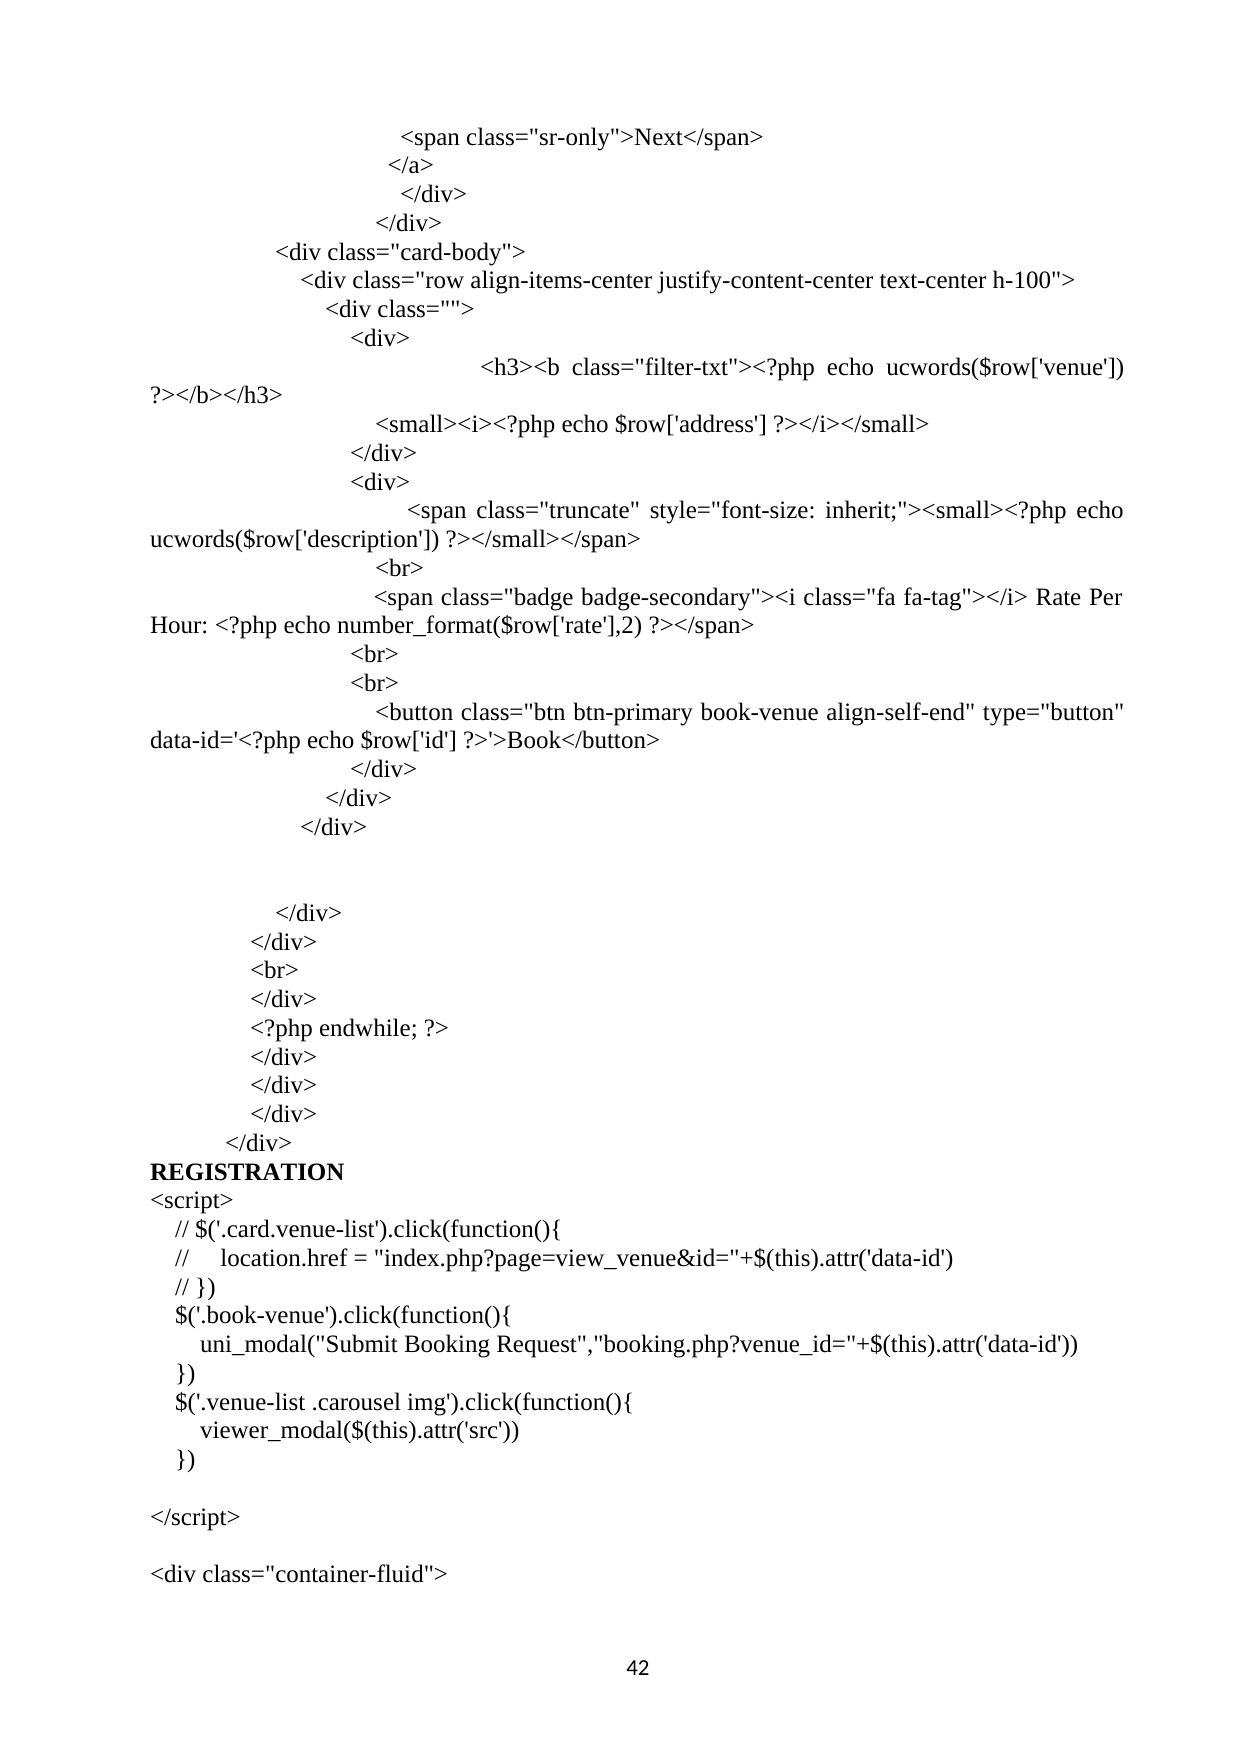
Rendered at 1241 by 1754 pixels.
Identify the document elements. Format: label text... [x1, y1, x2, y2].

text </div> [150, 927, 1125, 956]
text </div> [150, 438, 1125, 467]
text </div> [150, 783, 1125, 812]
text <br> [150, 956, 1125, 984]
text <h3><b class="filter-txt"><?php echo ucwords($row['venue']) ?></b></h3> [150, 352, 1125, 409]
text </div> [150, 1071, 1125, 1099]
text <div class="row align-items-center justify-content-center text-center h-100"> [150, 266, 1125, 294]
text </div> [150, 1128, 1125, 1157]
text <br> [150, 639, 1125, 668]
text </div> [150, 898, 1125, 927]
text </div> [150, 179, 1125, 208]
text <br> [150, 668, 1125, 697]
text }) [150, 1358, 1125, 1387]
text </div> [150, 1099, 1125, 1128]
text <span class="badge badge-secondary"><i class="fa fa-tag"></i> Rate Per Hour: <?php echo number_format($row['rate'],2) ?></span> [150, 582, 1125, 639]
text <span class="truncate" style="font-size: inherit;"><small><?php echo ucwords($row['description']) ?></small></span> [150, 496, 1125, 553]
text </a> [150, 151, 1125, 179]
text }) [150, 1444, 1125, 1473]
text uni_modal("Submit Booking Request","booking.php?venue_id="+$(this).attr('data-id')) [150, 1329, 1125, 1358]
text $('.venue-list .carousel img').click(function(){ [150, 1387, 1125, 1416]
text </div> [150, 812, 1125, 841]
text // location.href = "index.php?page=view_venue&id="+$(this).attr('data-id') [150, 1243, 1125, 1272]
text <button class="btn btn-primary book-venue align-self-end" type="button" data-id='<?php echo $row['id'] ?>'>Book</button> [150, 697, 1125, 754]
text <div class="card-body"> [150, 237, 1125, 266]
text <small><i><?php echo $row['address'] ?></i></small> [150, 409, 1125, 438]
text REGISTRATION [150, 1157, 1125, 1186]
text <span class="sr-only">Next</span> [150, 122, 1125, 151]
text </div> [150, 984, 1125, 1013]
text </div> [150, 208, 1125, 237]
text <script> [150, 1186, 1125, 1214]
text // }) [150, 1272, 1125, 1301]
text viewer_modal($(this).attr('src')) [150, 1416, 1125, 1444]
text </script> [150, 1502, 1125, 1531]
text <div> [150, 467, 1125, 496]
text $('.book-venue').click(function(){ [150, 1301, 1125, 1329]
text <div class="container-fluid"> [150, 1559, 1125, 1588]
text <div> [150, 323, 1125, 352]
text <div class=""> [150, 294, 1125, 323]
text <?php endwhile; ?> [150, 1013, 1125, 1042]
text <br> [150, 553, 1125, 582]
text </div> [150, 1042, 1125, 1071]
text </div> [150, 754, 1125, 783]
text // $('.card.venue-list').click(function(){ [150, 1214, 1125, 1243]
